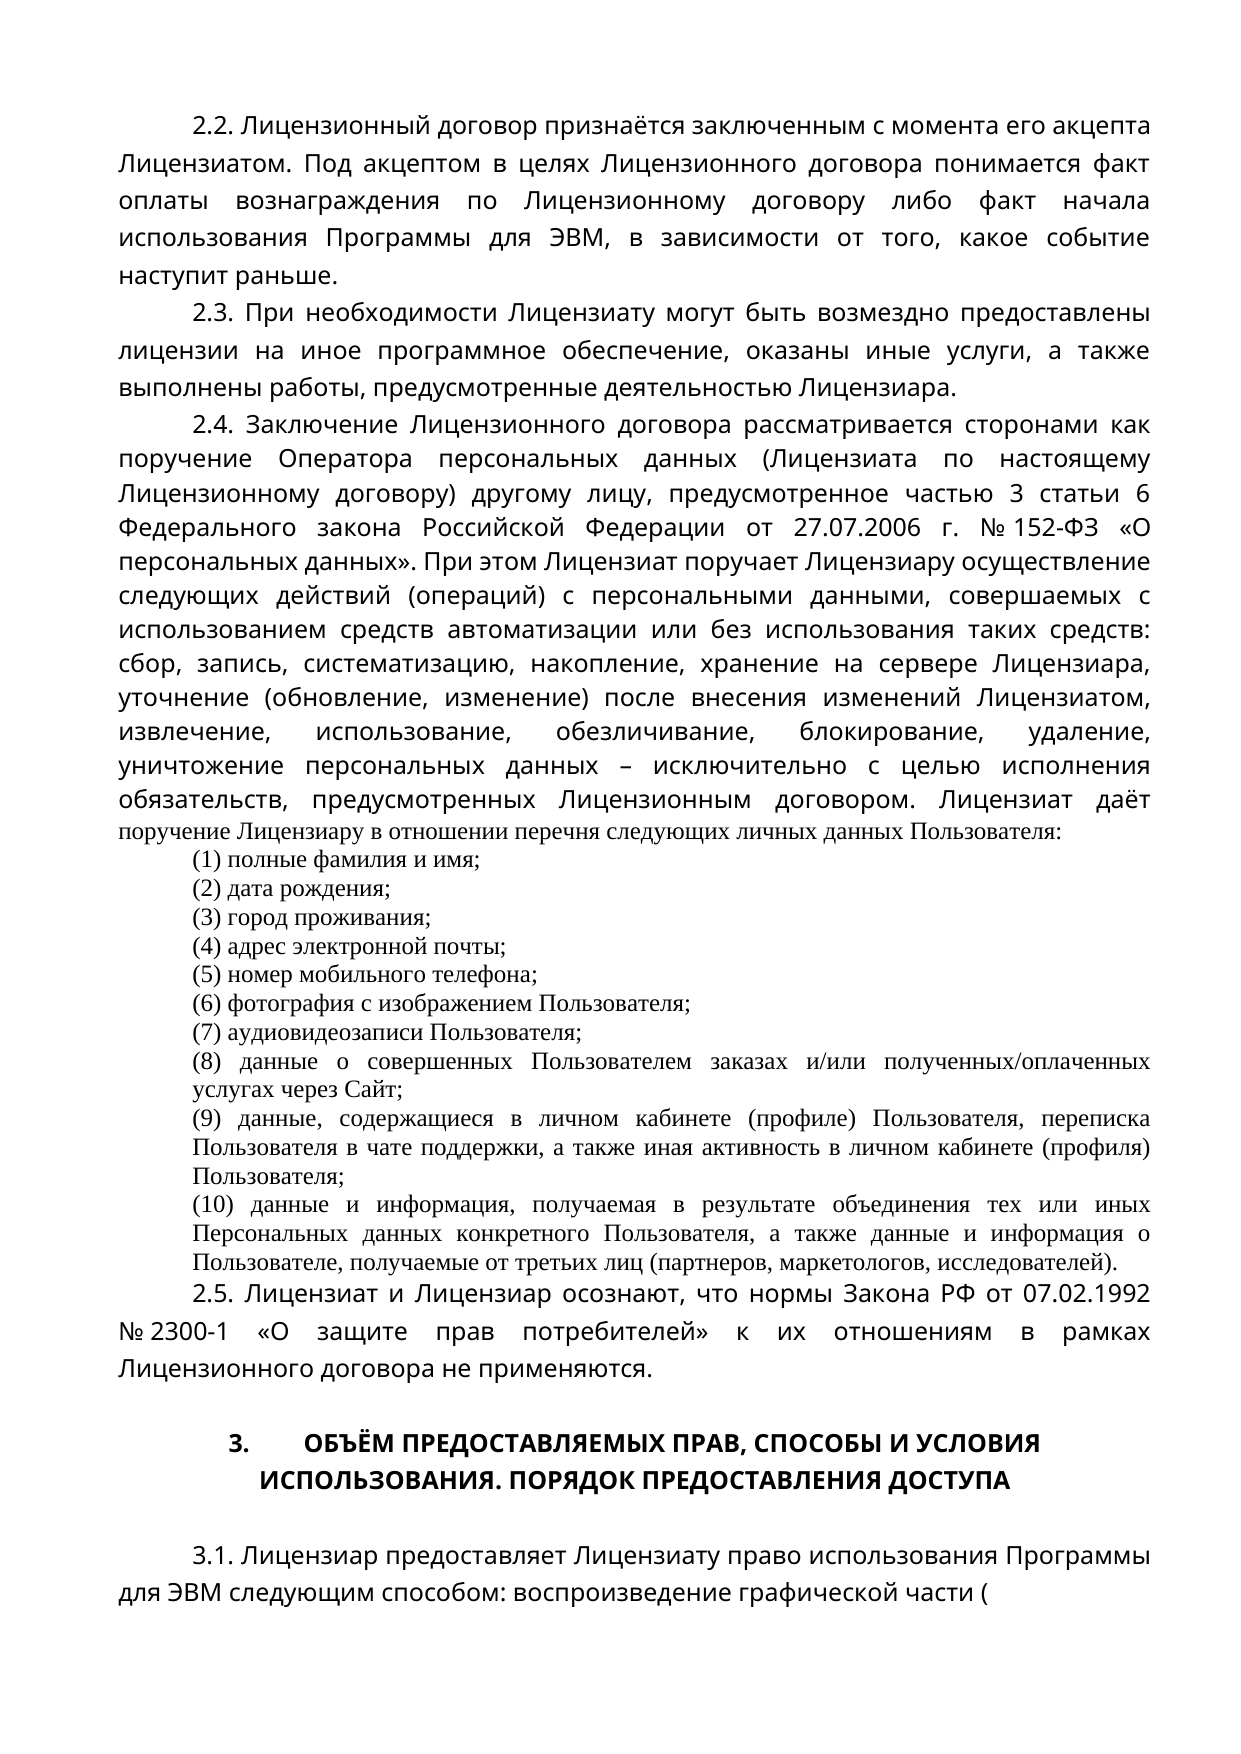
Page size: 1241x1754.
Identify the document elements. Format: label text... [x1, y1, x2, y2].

text (7) аудиовидеозаписи Пользователя; [192, 1017, 1152, 1046]
list ОБЪЁМ ПРЕДОСТАВЛЯЕМЫХ ПРАВ, СПОСОБЫ И УСЛОВИЯ ИСПОЛЬЗОВАНИЯ. ПОРЯДОК ПРЕДОСТАВЛЕНИЯ ДОСТУПА [118, 1425, 1152, 1497]
text (5) номер мобильного телефона; [192, 959, 1152, 988]
text (4) адрес электронной почты; [192, 931, 1152, 959]
text 3.1. Лицензиар предоставляет Лицензиату право использования Программы для ЭВМ следующим способом: воспроизведение графической части ( [118, 1538, 1152, 1609]
text (2) дата рождения; [192, 873, 1152, 902]
text (1) полные фамилия и имя; [192, 844, 1152, 873]
text 2.5. Лицензиат и Лицензиар осознают, что нормы Закона РФ от 07.02.1992 № 2300-1 «О защите прав потребителей» к их отношениям в рамках Лицензионного договора не применяются. [118, 1276, 1152, 1385]
text (6) фотография с изображением Пользователя; [192, 988, 1152, 1017]
text (3) город проживания; [192, 902, 1152, 931]
text (9) данные, содержащиеся в личном кабинете (профиле) Пользователя, переписка Пользователя в чате поддержки, а также иная активность в личном кабинете (профиля) Пользователя; [192, 1103, 1152, 1189]
text 2.4. Заключение Лицензионного договора рассматривается сторонами как поручение Оператора персональных данных (Лицензиата по настоящему Лицензионному договору) другому лицу, предусмотренное частью 3 статьи 6 Федерального закона Российской Федерации от 27.07.2006 г. № 152-ФЗ «О персональных данных». При этом Лицензиат поручает Лицензиару осуществление следующих действий (операций) с персональными данными, совершаемых с использованием средств автоматизации или без использования таких средств: сбор, запись, систематизацию, накопление, хранение на сервере Лицензиара, уточнение (обновление, изменение) после внесения изменений Лицензиатом, извлечение, использование, обезличивание, блокирование, удаление, уничтожение персональных данных – исключительно с целью исполнения обязательств, предусмотренных Лицензионным договором. Лицензиат даёт поручение Лицензиару в отношении перечня следующих личных данных Пользователя: [118, 407, 1152, 844]
text (8) данные о совершенных Пользователем заказах и/или полученных/оплаченных услугах через Сайт; [192, 1046, 1152, 1103]
text (10) данные и информация, получаемая в результате объединения тех или иных Персональных данных конкретного Пользователя, а также данные и информация о Пользователе, получаемые от третьих лиц (партнеров, маркетологов, исследователей). [192, 1189, 1152, 1276]
text 2.3. При необходимости Лицензиату могут быть возмездно предоставлены лицензии на иное программное обеспечение, оказаны иные услуги, а также выполнены работы, предусмотренные деятельностью Лицензиара. [118, 295, 1152, 404]
text 2.2. Лицензионный договор признаётся заключенным с момента его акцепта Лицензиатом. Под акцептом в целях Лицензионного договора понимается факт оплаты вознаграждения по Лицензионному договору либо факт начала использования Программы для ЭВМ, в зависимости от того, какое событие наступит раньше. [118, 108, 1152, 292]
